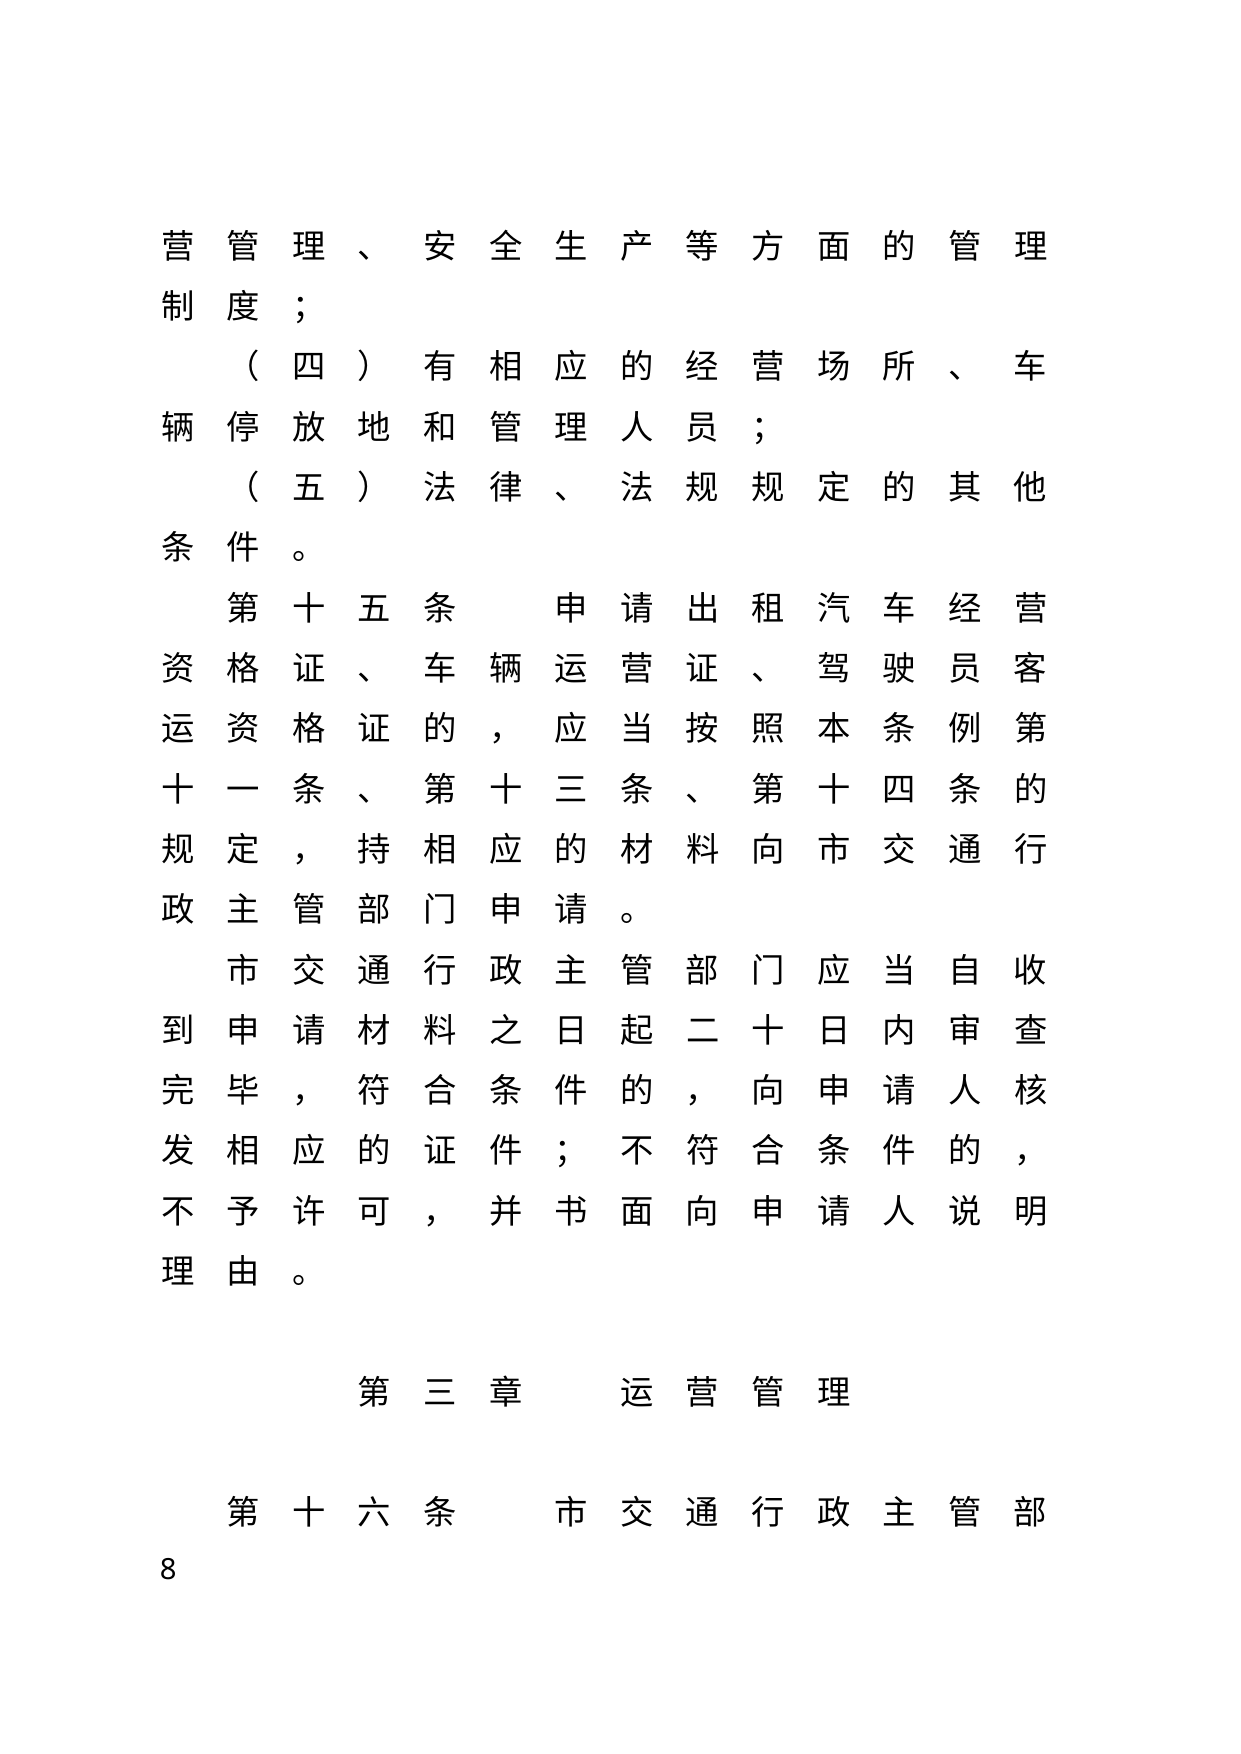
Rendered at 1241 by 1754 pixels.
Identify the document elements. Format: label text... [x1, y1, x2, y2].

text （四）有相应的经营场所、车辆停放地和管理人员； [161, 334, 1079, 455]
text （五）法律、法规规定的其他条件。 [161, 455, 1079, 575]
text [161, 213, 1079, 334]
text 第三章 运营管理 [161, 1359, 1079, 1420]
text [161, 1480, 1079, 1540]
text 第十五条 申请出租汽车经营资格证、车辆运营证、驾驶员客运资格证的，应当按照本条例第十一条、第十三条、第十四条的规定，持相应的材料向市交通行政主管部门申请。 [161, 575, 1079, 937]
text 市交通行政主管部门应当自收到申请材料之日起二十日内审查完毕，符合条件的，向申请人核发相应的证件；不符合条件的，不予许可，并书面向申请人说明理由。 [161, 937, 1079, 1299]
